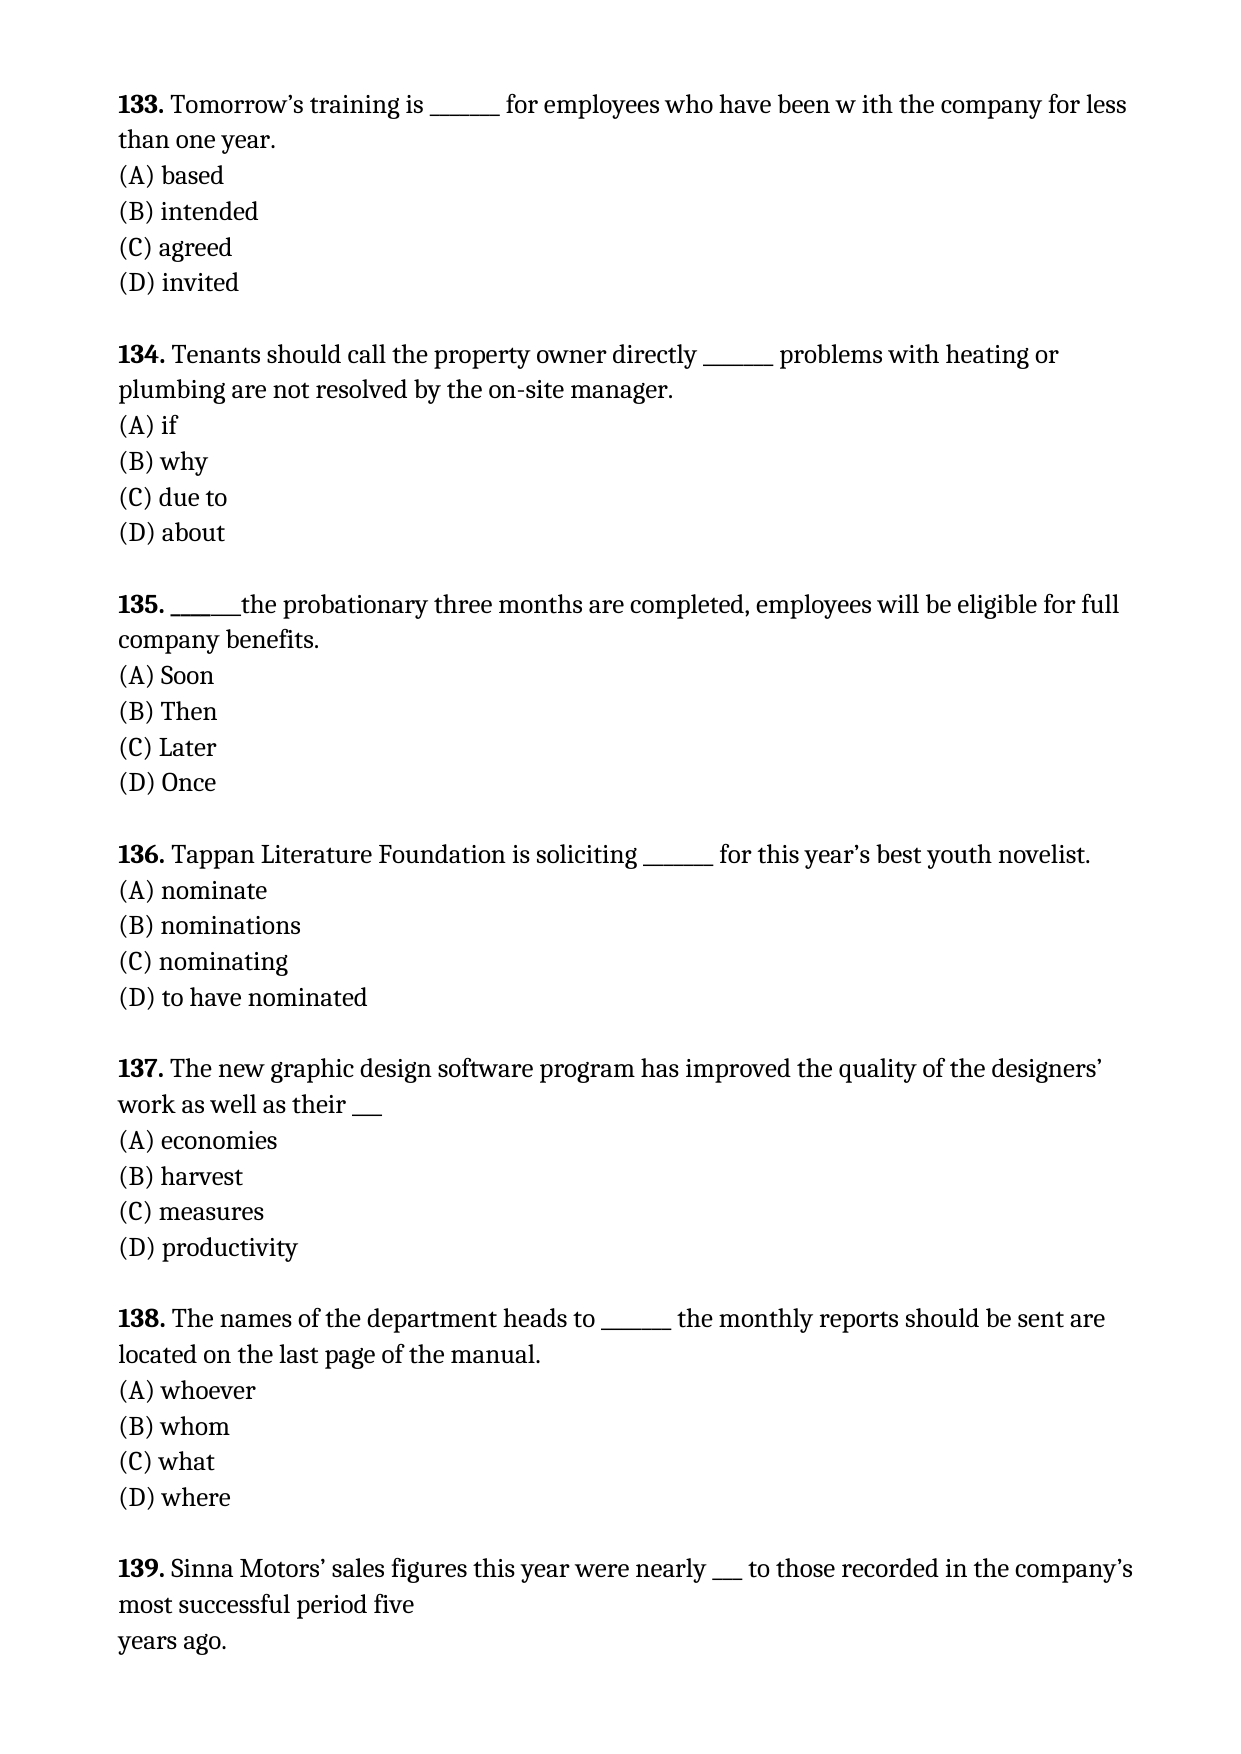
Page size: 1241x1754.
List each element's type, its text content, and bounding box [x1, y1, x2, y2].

text 137. The new graphic design software program has improved the quality of the designers’ work as well as their ___ (A) economies (B) harvest (C) measures (D) productivity [118, 1018, 1152, 1263]
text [118, 89, 1152, 298]
text 135. _______the probationary three months are completed, employees will be eligible for full company benefits. (A) Soon (B) Then (C) Later (D) Once [118, 553, 1152, 799]
text 138. The names of the department heads to _______ the monthly reports should be sent are located on the last page of the manual. (A) whoever (B) whom (C) what (D) where [118, 1268, 1152, 1513]
text 134. Tenants should call the property owner directly _______ problems with heating or plumbing are not resolved by the on-site manager. (A) if (B) why (C) due to (D) about [118, 303, 1152, 548]
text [118, 1518, 1152, 1656]
text 136. Tappan Literature Foundation is soliciting _______ for this year’s best youth novelist. (A) nominate (B) nominations (C) nominating (D) to have nominated [118, 839, 1152, 1013]
